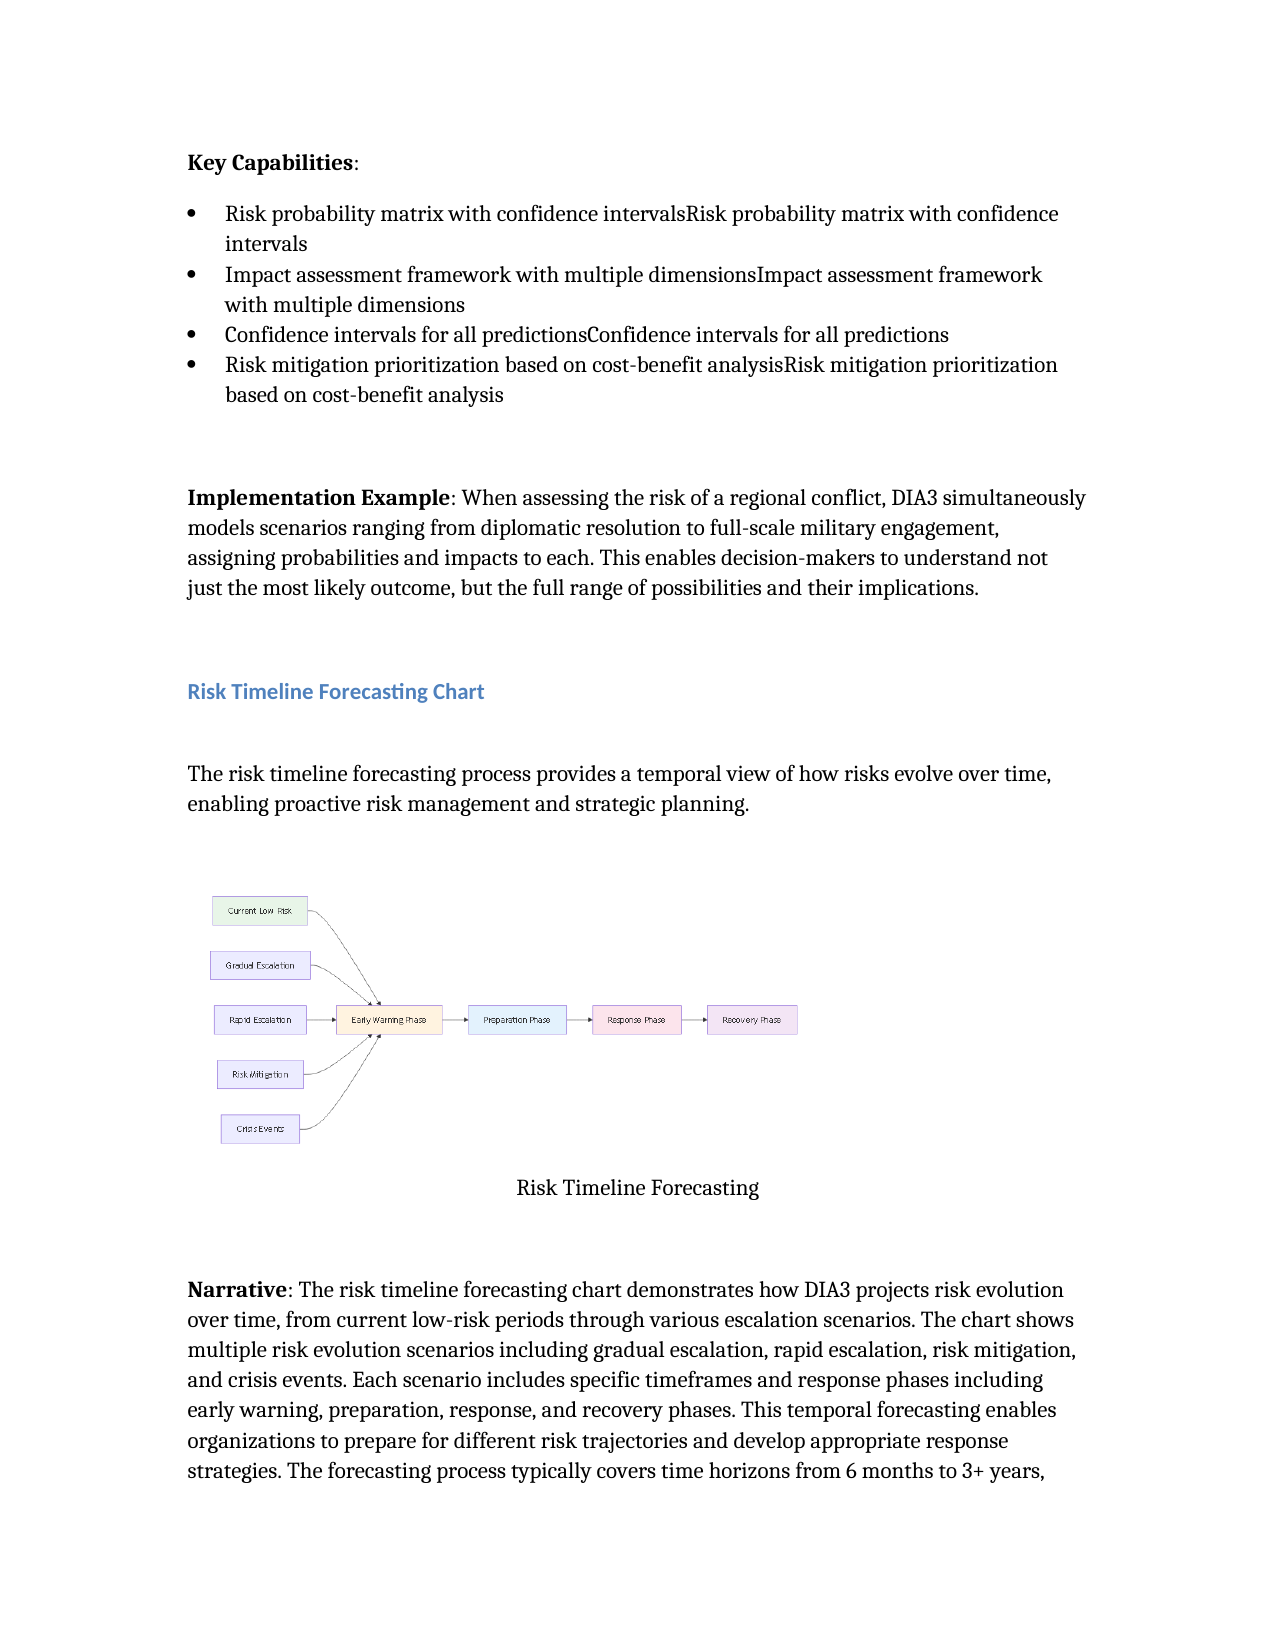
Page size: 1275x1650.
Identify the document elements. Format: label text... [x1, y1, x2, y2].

subtitle Risk Timeline Forecasting Chart [187, 677, 1087, 705]
list Risk mitigation prioritization based on cost-benefit analysisRisk mitigation prioritization based on cost-benefit analysis [187, 352, 1087, 409]
list Confidence intervals for all predictionsConfidence intervals for all predictions [187, 322, 1087, 348]
text Implementation Example: When assessing the risk of a regional conflict, DIA3 simultaneously models scenarios ranging from diplomatic resolution to full-scale military engagement, assigning probabilities and impacts to each. This enables decision-makers to understand not just the most likely outcome, but the full range of possibilities and their implications. [187, 484, 1087, 601]
text Risk Timeline Forecasting [187, 1174, 1087, 1201]
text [187, 1276, 1087, 1484]
picture [206, 892, 807, 1150]
list Risk probability matrix with confidence intervalsRisk probability matrix with confidence intervals [187, 201, 1087, 258]
text Key Capabilities: [187, 150, 1087, 176]
list Impact assessment framework with multiple dimensionsImpact assessment framework with multiple dimensions [187, 261, 1087, 318]
text The risk timeline forecasting process provides a temporal view of how risks evolve over time, enabling proactive risk management and strategic planning. [187, 760, 1087, 817]
